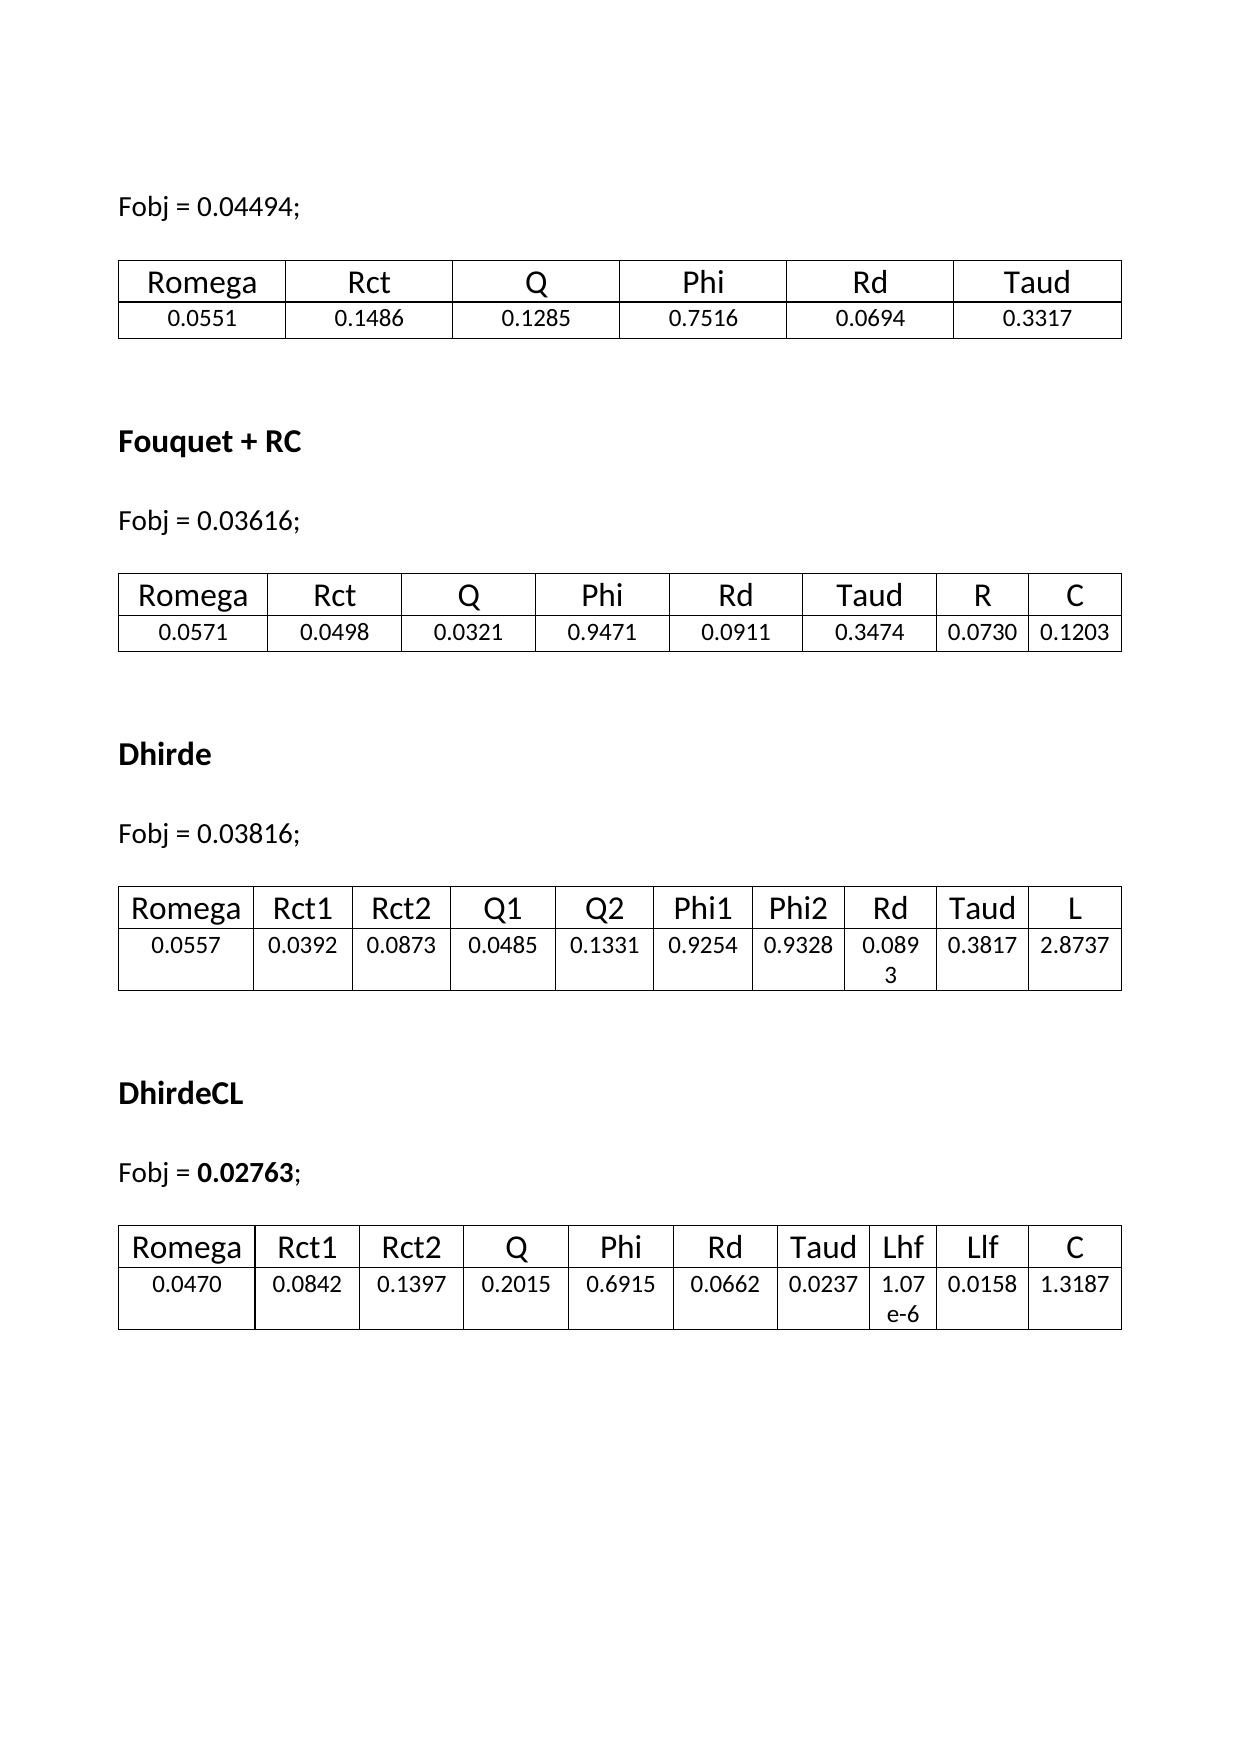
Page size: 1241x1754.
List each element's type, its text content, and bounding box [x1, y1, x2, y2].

table_header Lhf [870, 1226, 936, 1267]
text Fobj = 0.02763; [118, 1154, 1122, 1189]
table_header Rd [845, 887, 936, 928]
table_header L [1029, 887, 1121, 928]
table_cell 0.0237 [778, 1268, 869, 1329]
table_cell 0.0873 [353, 929, 450, 990]
table_header Taud [778, 1226, 869, 1267]
table_cell 0.0551 [119, 303, 285, 338]
text Fobj = 0.04494; [118, 188, 1122, 224]
table_header Rd [670, 574, 802, 614]
table_cell 0.0392 [254, 929, 352, 990]
table_header Q1 [451, 887, 555, 928]
table_cell 0.3474 [803, 616, 936, 651]
table_cell 0.1285 [453, 303, 619, 338]
table_header Rct1 [256, 1226, 359, 1267]
table_header Phi1 [654, 887, 752, 928]
text DhirdeCL [118, 1072, 1122, 1113]
table_cell 0.1486 [286, 303, 452, 338]
table_header Q [453, 261, 619, 301]
table_header Phi [536, 574, 669, 614]
table_header Rct2 [360, 1226, 463, 1267]
table_cell 2.8737 [1029, 929, 1121, 990]
table_header Taud [803, 574, 936, 614]
table_header Rd [787, 261, 953, 301]
table_cell 0.1397 [360, 1268, 463, 1329]
table_cell 0.0911 [670, 616, 802, 651]
table_header Rct [286, 261, 452, 301]
table_header Romega [119, 574, 267, 614]
table_header Phi [569, 1226, 673, 1267]
text Fobj = 0.03816; [118, 815, 1122, 850]
table_header R [937, 574, 1028, 614]
table_cell 0.0893 [845, 929, 936, 990]
table_header C [1029, 574, 1121, 614]
table_cell 0.0321 [402, 616, 535, 651]
table_cell 0.9471 [536, 616, 669, 651]
table_header Rct2 [353, 887, 450, 928]
table_header Taud [937, 887, 1028, 928]
table_cell 0.0470 [119, 1268, 254, 1329]
table_cell 0.1203 [1029, 616, 1121, 651]
table_header Romega [119, 887, 253, 928]
table_header Q2 [556, 887, 653, 928]
table_cell 0.0485 [451, 929, 555, 990]
table_cell 0.3317 [954, 303, 1121, 338]
table_header Romega [119, 261, 285, 301]
table_cell 1.07 e-6 [870, 1268, 936, 1329]
table_cell 0.1331 [556, 929, 653, 990]
table_cell 0.0842 [256, 1268, 359, 1329]
table_cell 0.0730 [937, 616, 1028, 651]
text Fouquet + RC [118, 420, 1122, 461]
table_cell 0.0557 [119, 929, 253, 990]
table_cell 0.0158 [937, 1268, 1028, 1329]
text Dhirde [118, 733, 1122, 774]
table_header Taud [954, 261, 1121, 301]
table_cell 0.0498 [268, 616, 401, 651]
table_cell 0.2015 [464, 1268, 568, 1329]
table_cell 0.7516 [620, 303, 786, 338]
table_cell 0.0694 [787, 303, 953, 338]
table_cell 0.3817 [937, 929, 1028, 990]
table_header Phi2 [753, 887, 844, 928]
table_header Llf [937, 1226, 1028, 1267]
table_cell 0.9254 [654, 929, 752, 990]
table_header Rct1 [254, 887, 352, 928]
table_header Q [464, 1226, 568, 1267]
table_header Rd [674, 1226, 777, 1267]
table_cell 0.9328 [753, 929, 844, 990]
table_header Phi [620, 261, 786, 301]
table_header C [1029, 1226, 1121, 1267]
table_cell 0.6915 [569, 1268, 673, 1329]
table_cell 0.0571 [119, 616, 267, 651]
text Fobj = 0.03616; [118, 502, 1122, 537]
table_header Romega [119, 1226, 254, 1267]
table_cell 0.0662 [674, 1268, 777, 1329]
table_cell 1.3187 [1029, 1268, 1121, 1329]
table_header Rct [268, 574, 401, 614]
table_header Q [402, 574, 535, 614]
